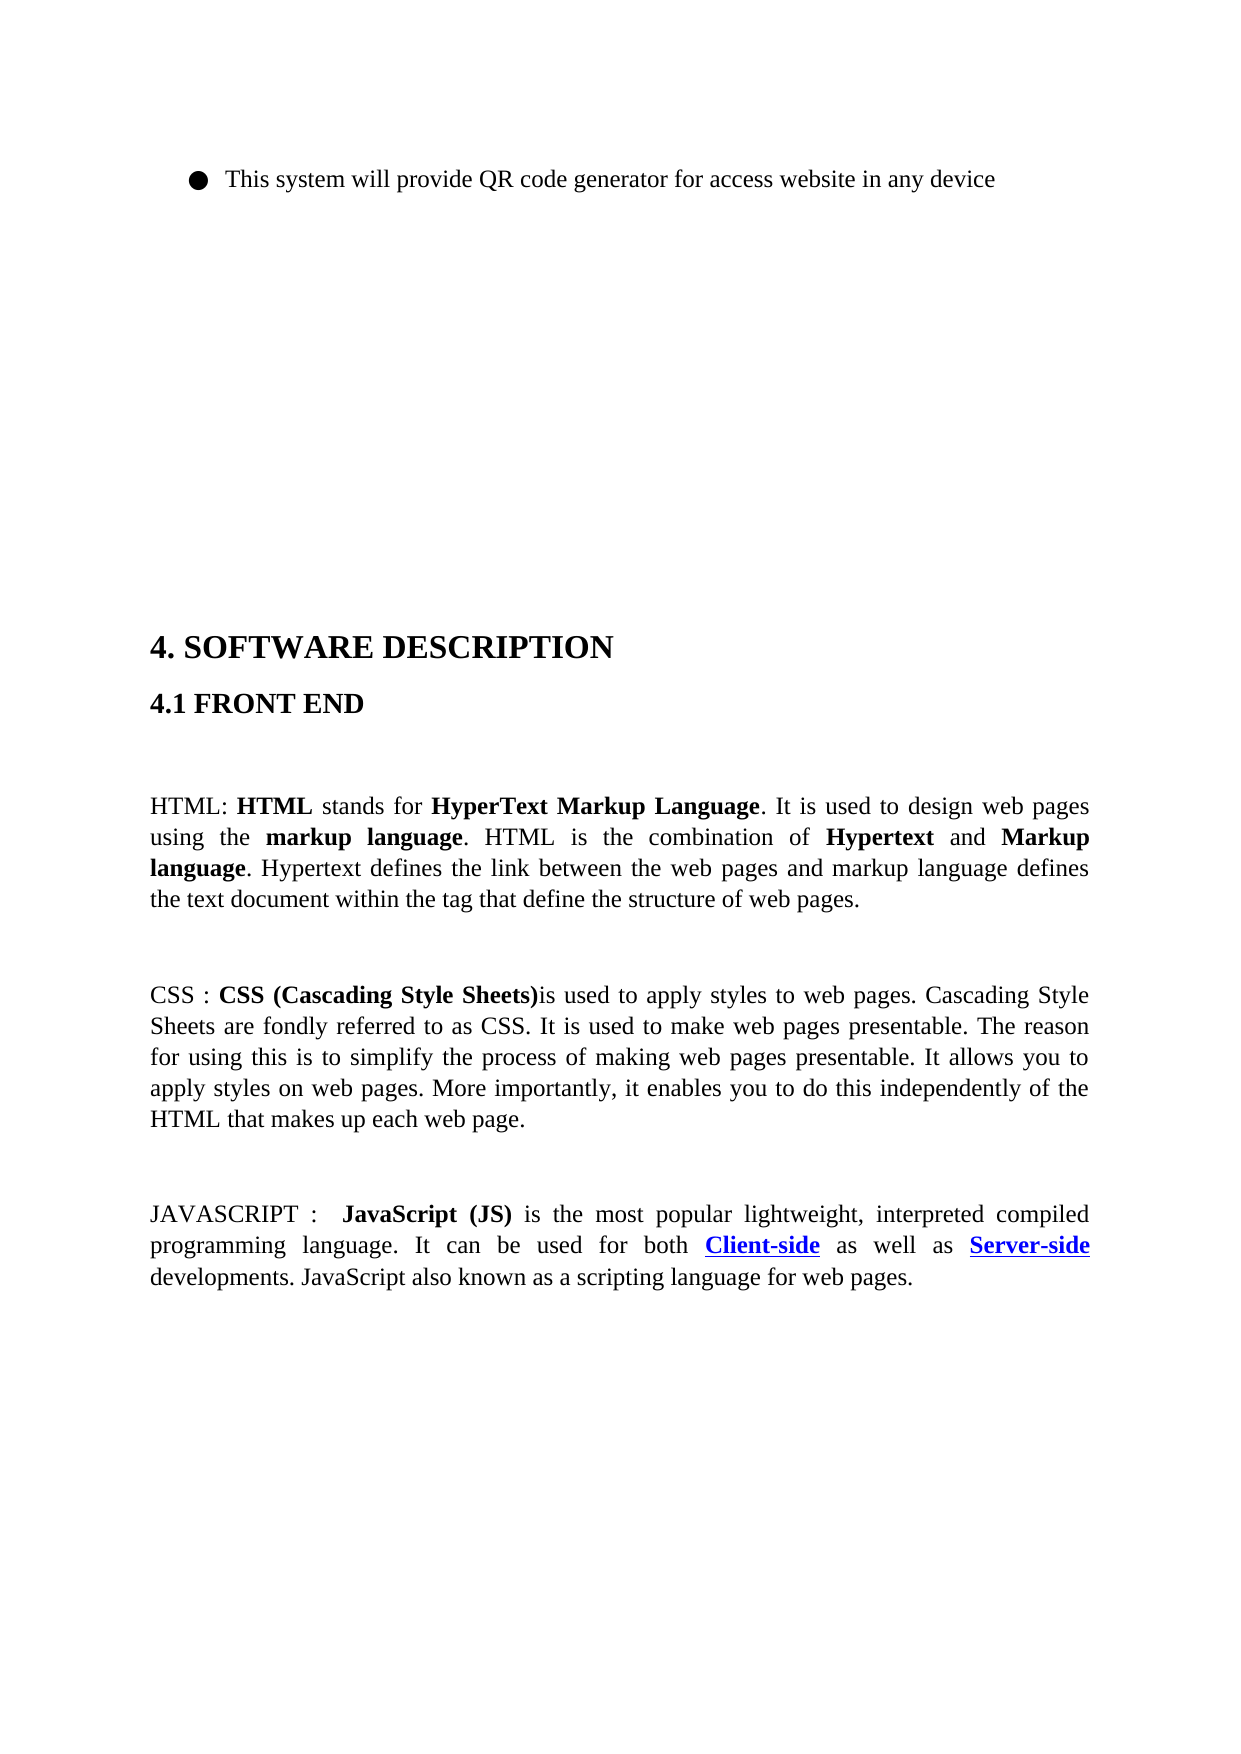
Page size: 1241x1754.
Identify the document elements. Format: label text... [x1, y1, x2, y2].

list This system will provide QR code generator for access website in any device [187, 150, 1090, 201]
text CSS : CSS (Cascading Style Sheets)is used to apply styles to web pages. Cascading Style Sheets are fondly referred to as CSS. It is used to make web pages presentable. The reason for using this is to simplify the process of making web pages presentable. It allows you to apply styles on web pages. More importantly, it enables you to do this independently of the HTML that makes up each web page. [150, 980, 1090, 1133]
text 4. SOFTWARE DESCRIPTION [150, 628, 1090, 666]
text HTML: HTML stands for HyperText Markup Language. It is used to design web pages using the markup language. HTML is the combination of Hypertext and Markup language. Hypertext defines the link between the web pages and markup language defines the text document within the tag that define the structure of web pages. [150, 791, 1090, 913]
text 4.1 FRONT END [150, 686, 1090, 719]
text JAVASCRIPT : JavaScript (JS) is the most popular lightweight, interpreted compiled programming language. It can be used for both Client-side as well as Server-side developments. JavaScript also known as a scripting language for web pages. [150, 1199, 1090, 1290]
